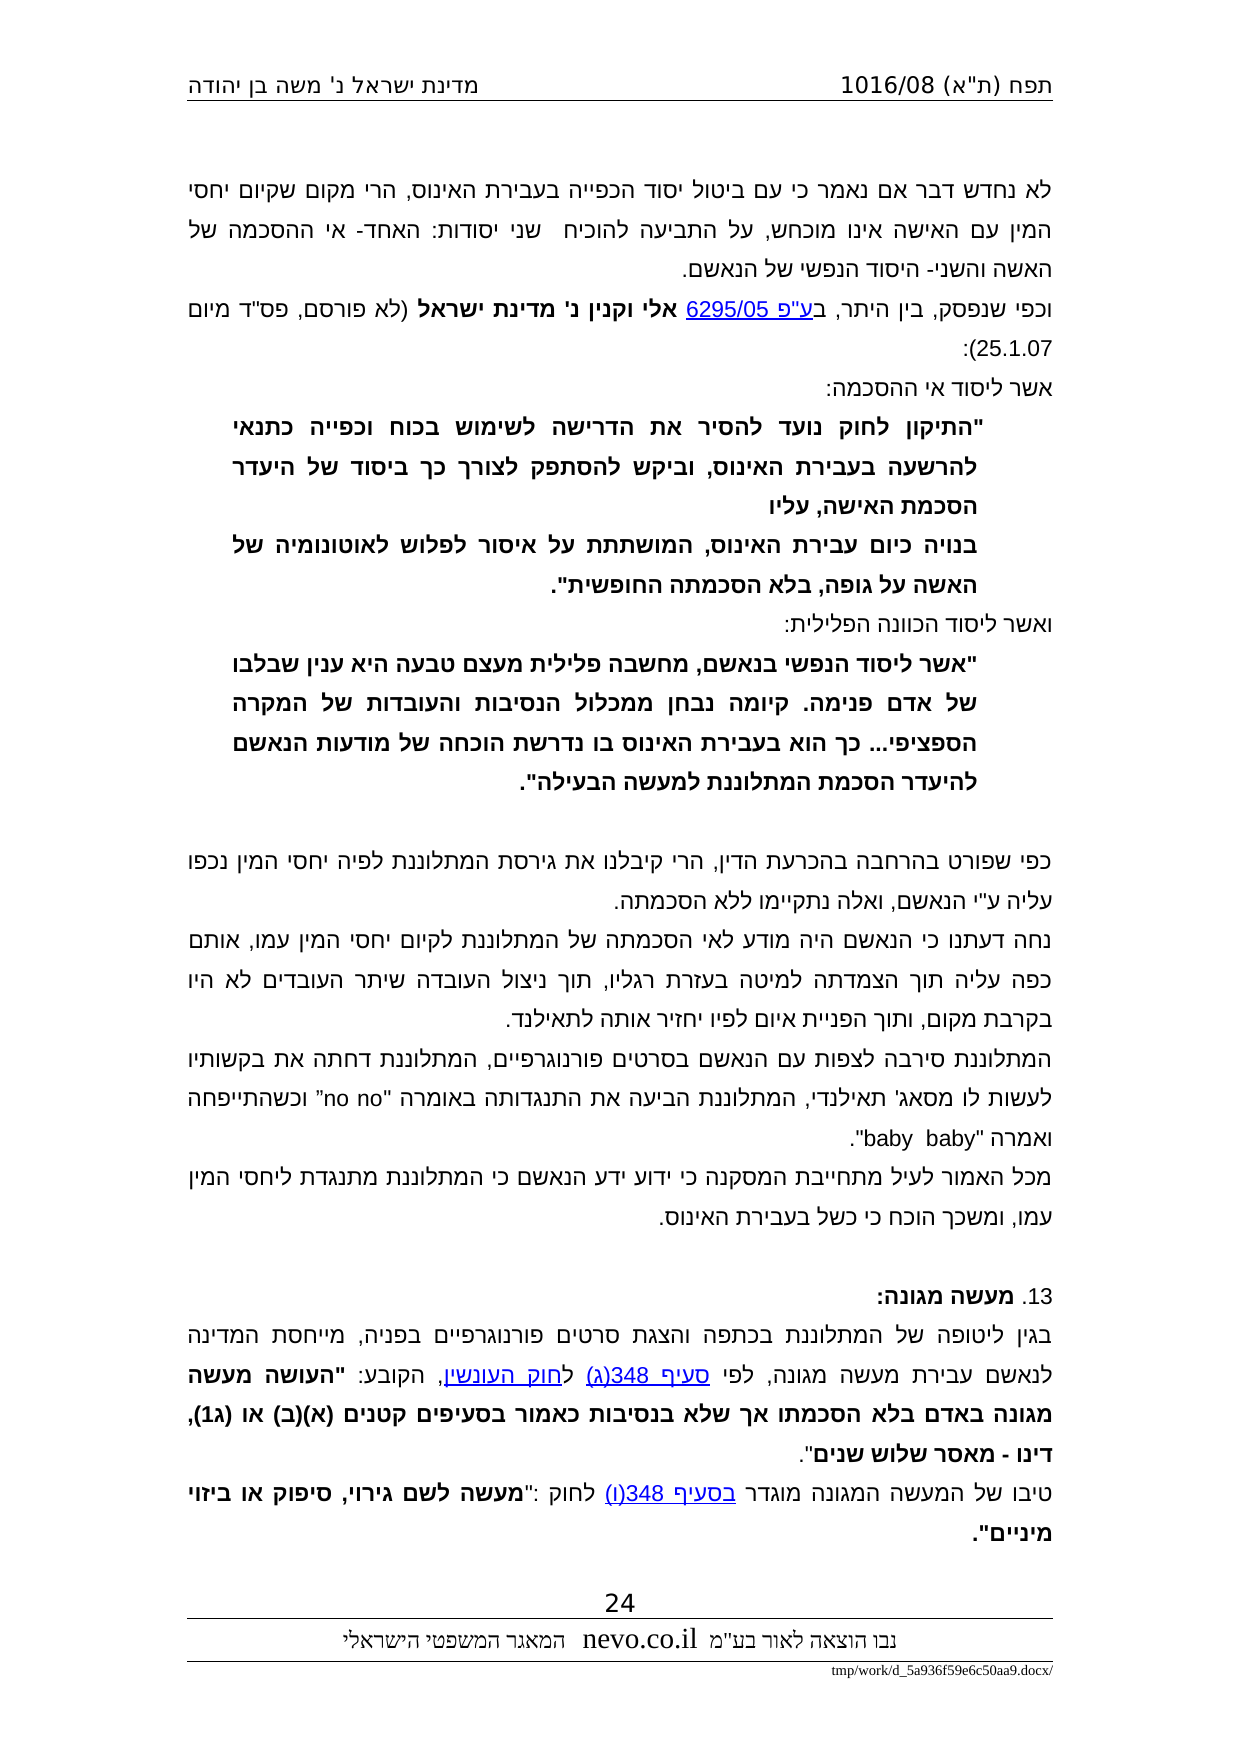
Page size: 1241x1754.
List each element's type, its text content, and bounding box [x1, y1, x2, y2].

text כפי שפורט בהרחבה בהכרעת הדין, הרי קיבלנו את גירסת המתלוננת לפיה יחסי המין נכפו עליה ע"י הנאשם, ואלה נתקיימו ללא הסכמתה. [187, 848, 1053, 914]
text ואשר ליסוד הכוונה הפלילית: [187, 611, 1053, 638]
text המתלוננת סירבה לצפות עם הנאשם בסרטים פורנוגרפיים, המתלוננת דחתה את בקשותיו לעשות לו מסאג' תאילנדי, המתלוננת הביעה את התנגדותה באומרה "no no” וכשהתייפחה ואמרה "baby baby". [187, 1046, 1053, 1151]
text וכפי שנפסק, בין היתר, בע"פ 6295/05 אלי וקנין נ' מדינת ישראל (לא פורסם, פס"ד מיום 25.1.07): [187, 296, 1053, 361]
text "אשר ליסוד הנפשי בנאשם, מחשבה פלילית מעצם טבעה היא ענין שבלבו של אדם פנימה. קיומה נבחן ממכלול הנסיבות והעובדות של המקרה הספציפי... כך הוא בעבירת האינוס בו נדרשת הוכחה של מודעות הנאשם להיעדר הסכמת המתלוננת למעשה הבעילה". [232, 651, 978, 796]
text לא נחדש דבר אם נאמר כי עם ביטול יסוד הכפייה בעבירת האינוס, הרי מקום שקיום יחסי המין עם האישה אינו מוכחש, על התביעה להוכיח שני יסודות: האחד- אי ההסכמה של האשה והשני- היסוד הנפשי של הנאשם. [187, 177, 1053, 282]
text אשר ליסוד אי ההסכמה: [187, 374, 1053, 401]
text בגין ליטופה של המתלוננת בכתפה והצגת סרטים פורנוגרפיים בפניה, מייחסת המדינה לנאשם עבירת מעשה מגונה, לפי סעיף 348(ג) לחוק העונשין, הקובע: "העושה מעשה מגונה באדם בלא הסכמתו אך שלא בנסיבות כאמור בסעיפים קטנים (א)(ב) או (ג1), דינו - מאסר שלוש שנים". [187, 1322, 1053, 1467]
text טיבו של המעשה המגונה מוגדר בסעיף 348(ו) לחוק :"מעשה לשם גירוי, סיפוק או ביזוי מיניים". [187, 1480, 1053, 1546]
text בנויה כיום עבירת האינוס, המושתתת על איסור לפלוש לאוטונומיה של האשה על גופה, בלא הסכמתה החופשית". [232, 532, 978, 598]
subtitle 13. מעשה מגונה: [187, 1283, 1053, 1309]
text מכל האמור לעיל מתחייבת המסקנה כי ידוע ידע הנאשם כי המתלוננת מתנגדת ליחסי המין עמו, ומשכך הוכח כי כשל בעבירת האינוס. [187, 1164, 1053, 1230]
subtitle "התיקון לחוק נועד להסיר את הדרישה לשימוש בכוח וכפייה כתנאי להרשעה בעבירת האינוס, וביקש להסתפק לצורך כך ביסוד של היעדר הסכמת האישה, עליו [232, 414, 984, 519]
text נחה דעתנו כי הנאשם היה מודע לאי הסכמתה של המתלוננת לקיום יחסי המין עמו, אותם כפה עליה תוך הצמדתה למיטה בעזרת רגליו, תוך ניצול העובדה שיתר העובדים לא היו בקרבת מקום, ותוך הפניית איום לפיו יחזיר אותה לתאילנד. [187, 927, 1053, 1033]
